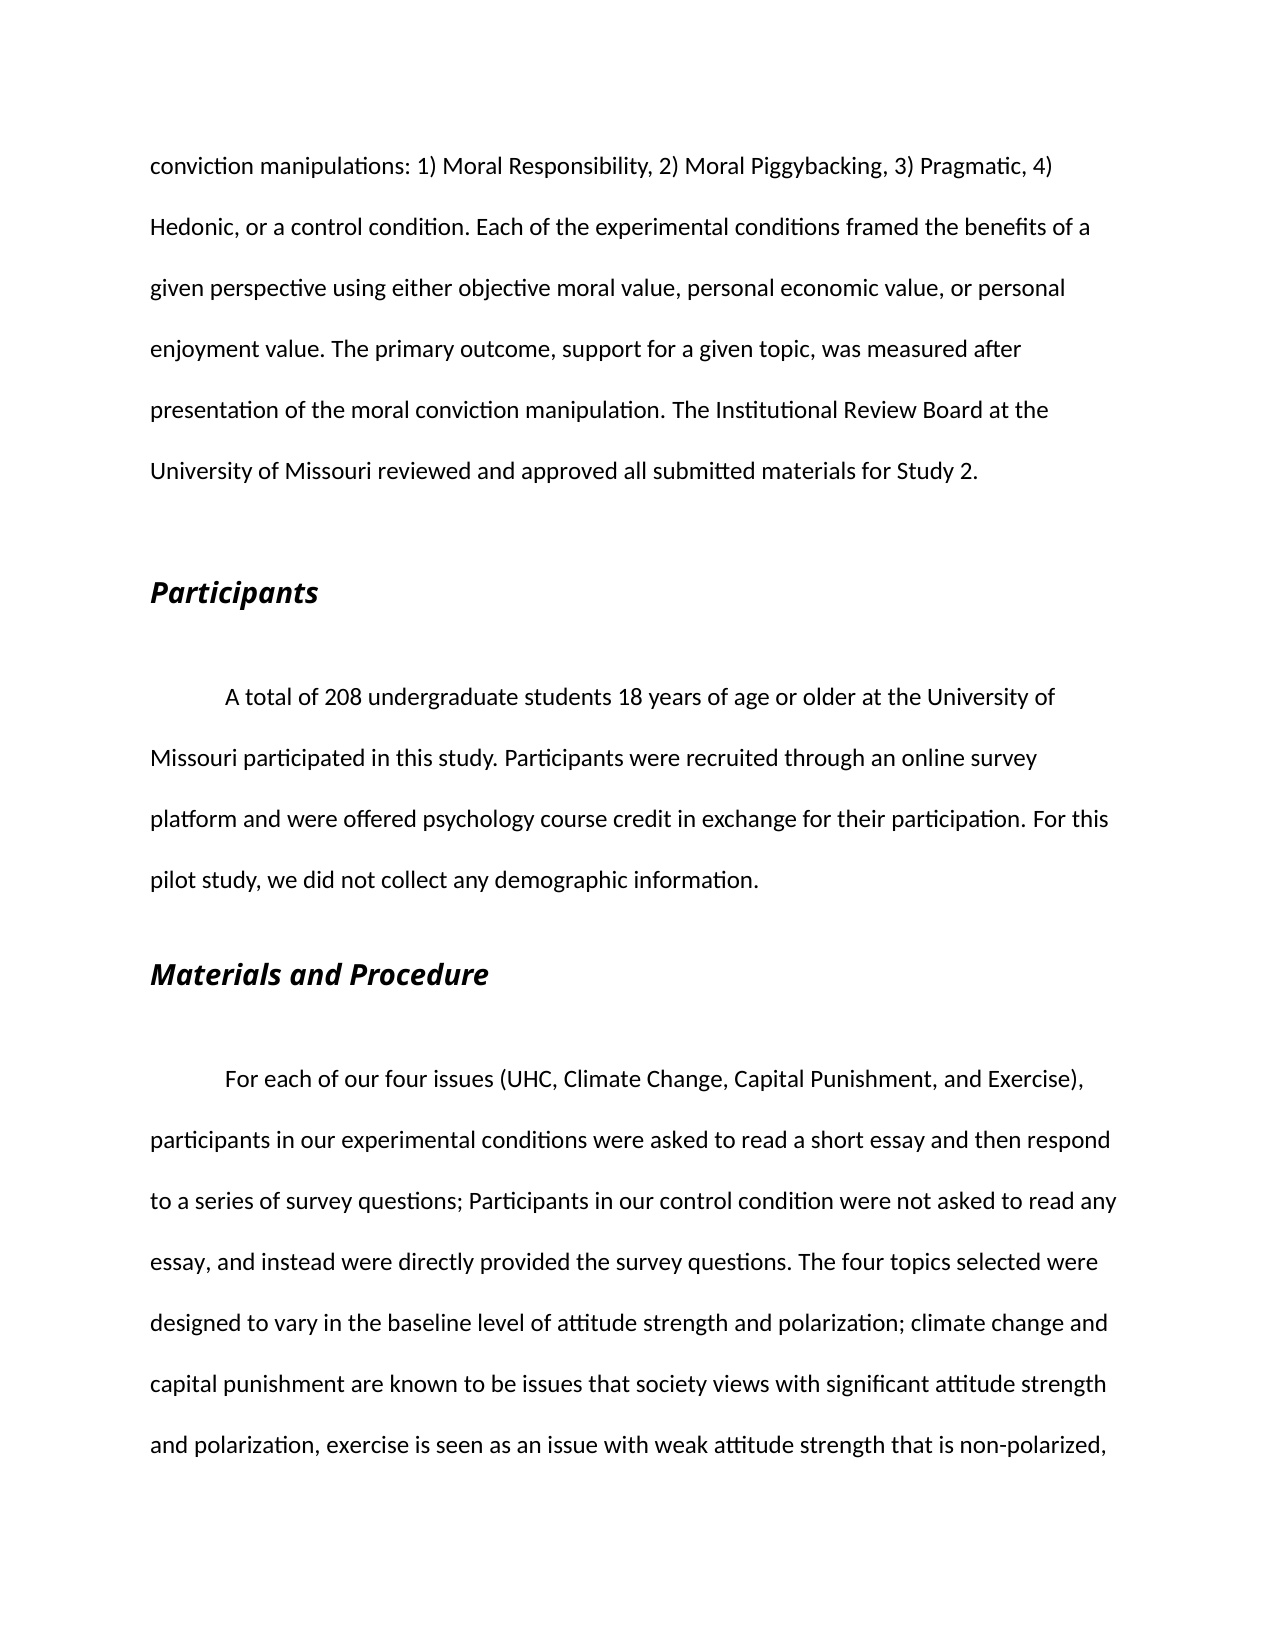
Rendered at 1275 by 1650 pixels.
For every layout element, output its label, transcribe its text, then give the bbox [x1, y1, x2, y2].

text Participants [150, 572, 1125, 612]
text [150, 1063, 1125, 1459]
text A total of 208 undergraduate students 18 years of age or older at the University of Missouri participated in this study. Participants were recruited through an online survey platform and were offered psychology course credit in exchange for their participation. For this pilot study, we did not collect any demographic information. [150, 681, 1125, 894]
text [150, 150, 1125, 486]
text Materials and Procedure [150, 954, 1125, 994]
